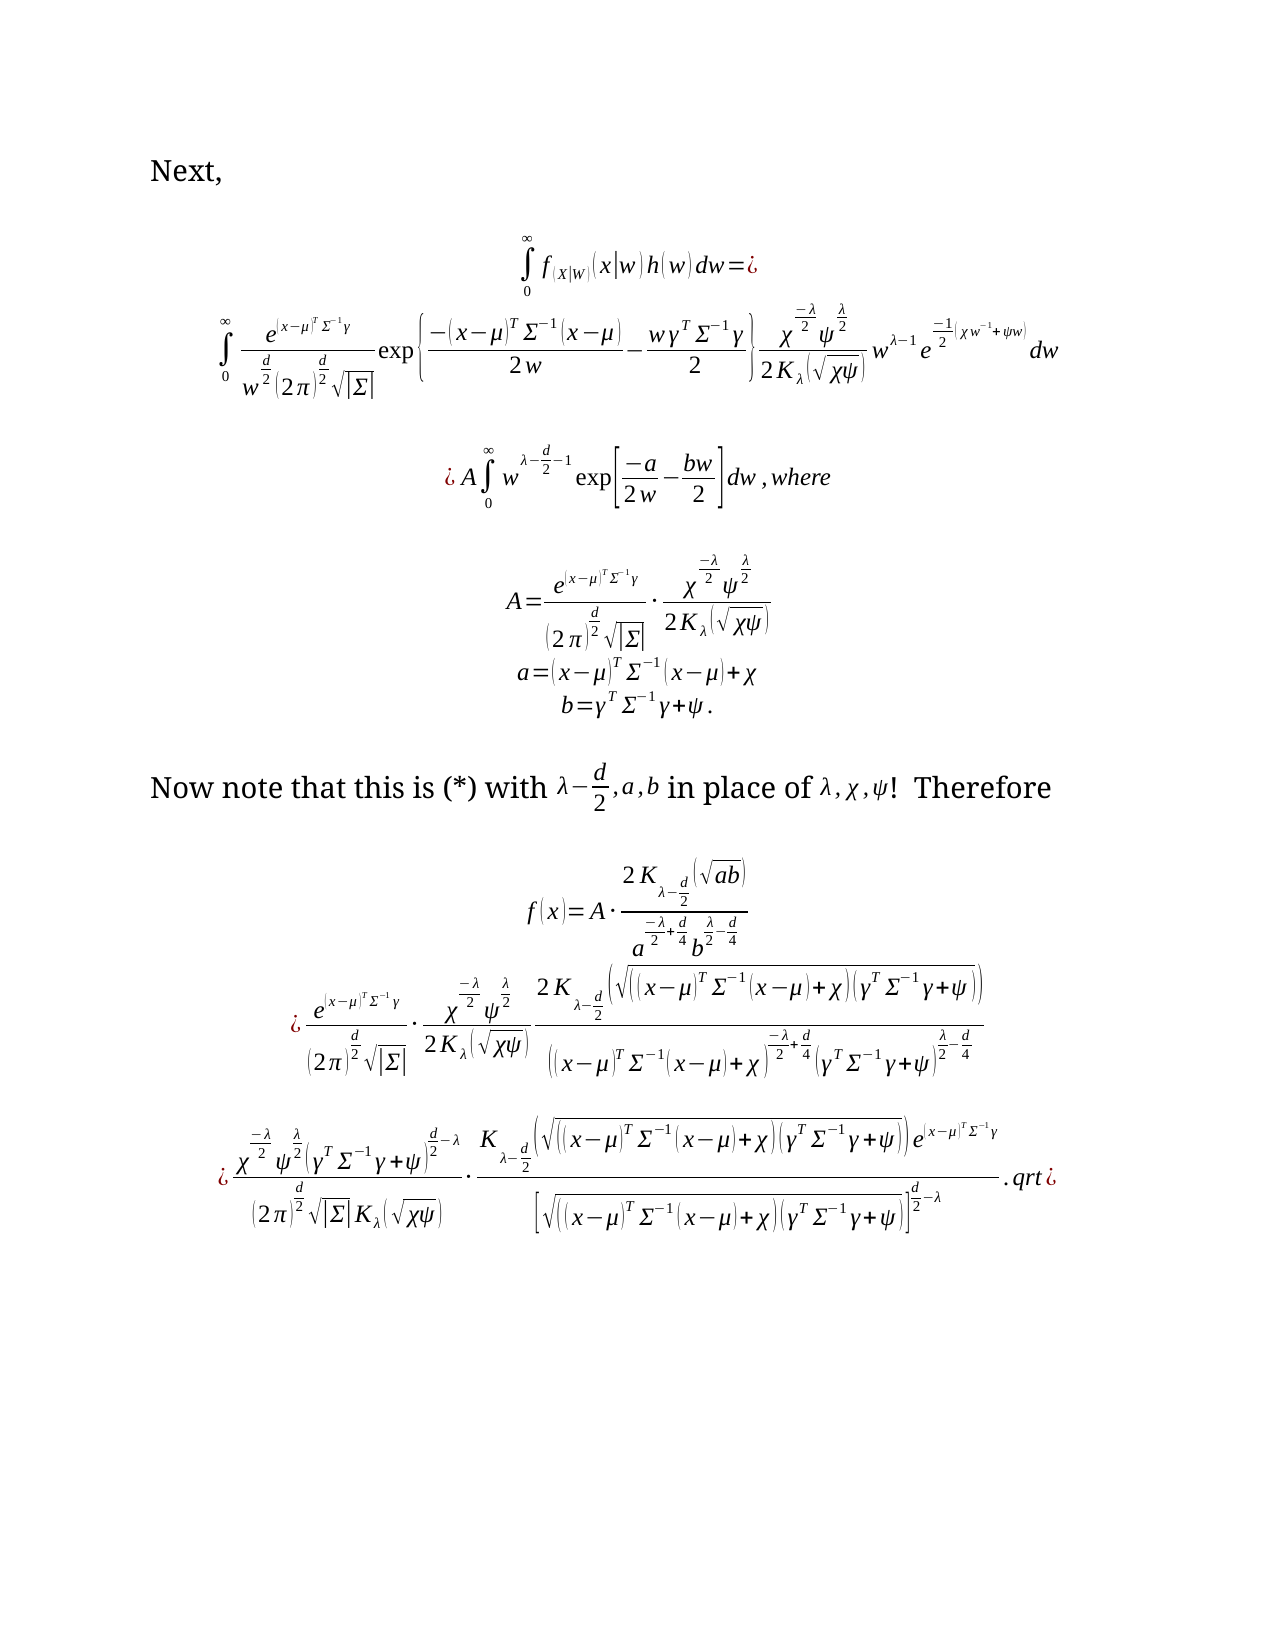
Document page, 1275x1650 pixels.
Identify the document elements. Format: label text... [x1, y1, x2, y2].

text Now note that this is (*) with in place of ! Therefore [150, 758, 1125, 817]
text Next, [150, 150, 1125, 190]
